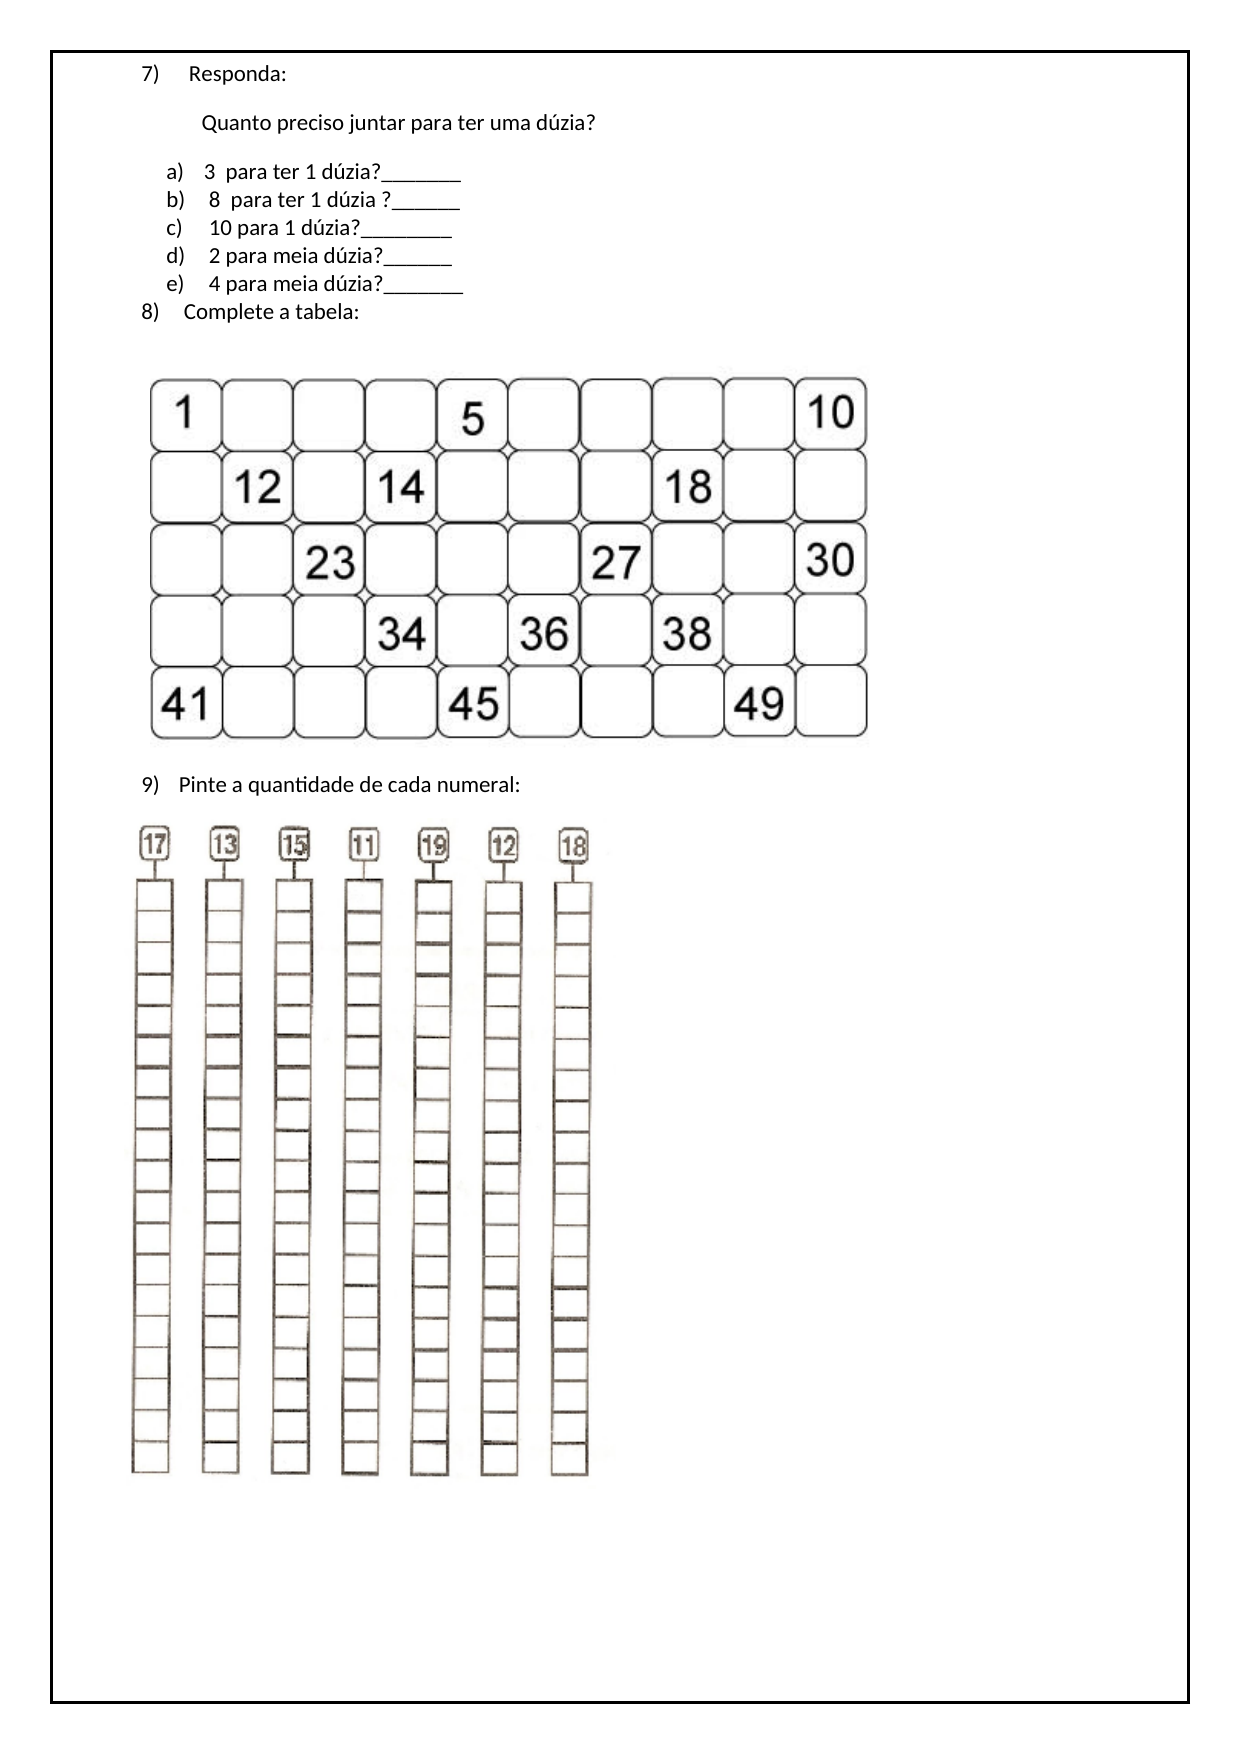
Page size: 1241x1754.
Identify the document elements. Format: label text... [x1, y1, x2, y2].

picture [124, 818, 617, 1489]
list Complete a tabela: [141, 297, 1152, 325]
list 2 para meia dúzia?______ [166, 241, 1152, 269]
list Responda: [141, 59, 1152, 87]
list 10 para 1 dúzia?________ [166, 213, 1152, 241]
list 3 para ter 1 dúzia?_______ [166, 157, 1152, 185]
text Quanto preciso juntar para ter uma dúzia? [103, 108, 1152, 136]
list 8 para ter 1 dúzia ?______ [166, 185, 1152, 213]
picture [150, 345, 880, 749]
list 4 para meia dúzia?_______ [166, 269, 1152, 297]
list Pinte a quantidade de cada numeral: [141, 770, 1152, 798]
